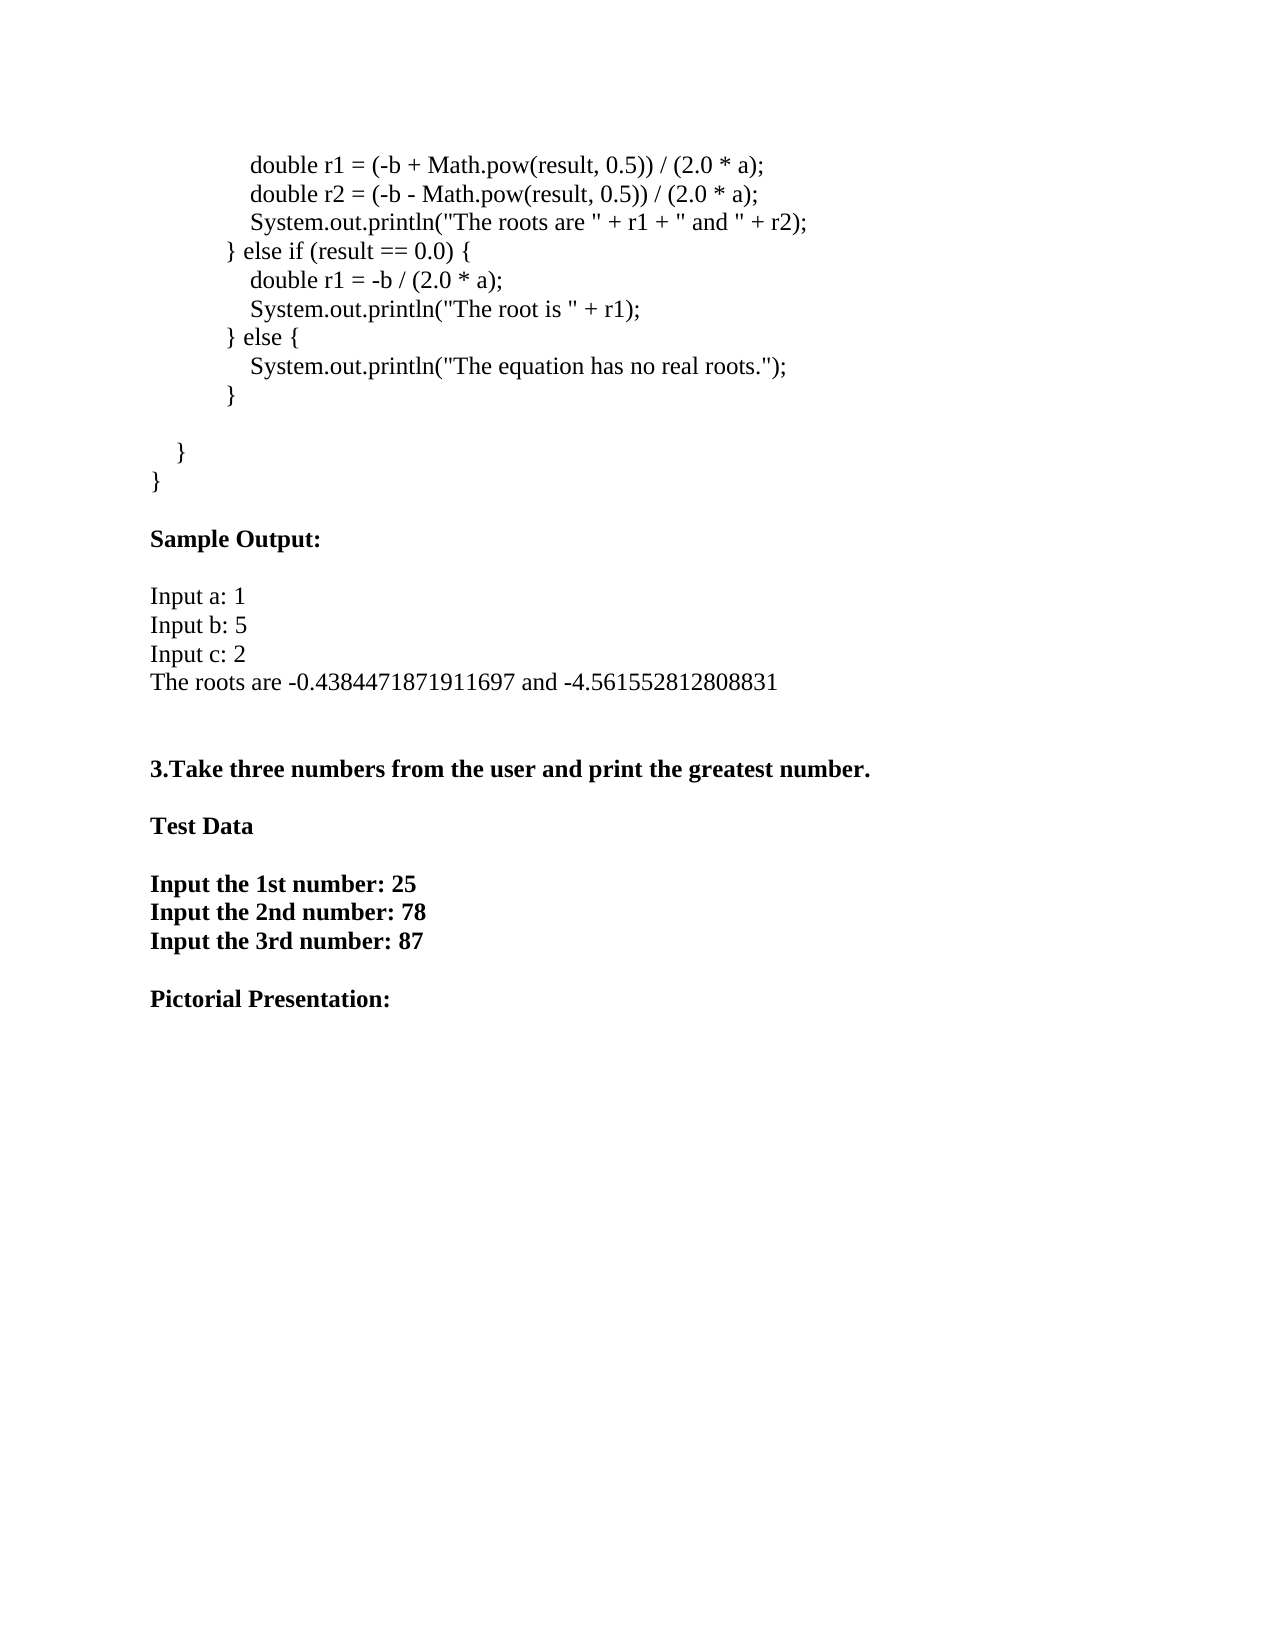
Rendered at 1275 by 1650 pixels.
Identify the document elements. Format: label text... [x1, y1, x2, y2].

text Input b: 5 [150, 610, 1125, 639]
text System.out.println("The root is " + r1); [150, 294, 1125, 322]
text Input c: 2 [150, 639, 1125, 667]
text 3.Take three numbers from the user and print the greatest number. [150, 754, 1125, 782]
text double r2 = (-b - Math.pow(result, 0.5)) / (2.0 * a); [150, 179, 1125, 207]
text } else { [150, 322, 1125, 351]
text System.out.println("The equation has no real roots."); [150, 351, 1125, 380]
text Input the 1st number: 25 Input the 2nd number: 78 Input the 3rd number: 87 [150, 840, 1125, 955]
text System.out.println("The roots are " + r1 + " and " + r2); [150, 207, 1125, 236]
text Pictorial Presentation: [150, 984, 1125, 1012]
text Sample Output: [150, 524, 1125, 552]
text } else if (result == 0.0) { [150, 236, 1125, 265]
text } [150, 380, 1125, 409]
text double r1 = (-b + Math.pow(result, 0.5)) / (2.0 * a); [150, 150, 1125, 179]
text Test Data [150, 811, 1125, 840]
text double r1 = -b / (2.0 * a); [150, 265, 1125, 294]
text Input a: 1 [150, 581, 1125, 610]
text } [150, 437, 1125, 466]
text } [150, 466, 1125, 495]
text The roots are -0.4384471871911697 and -4.561552812808831 [150, 667, 1125, 696]
